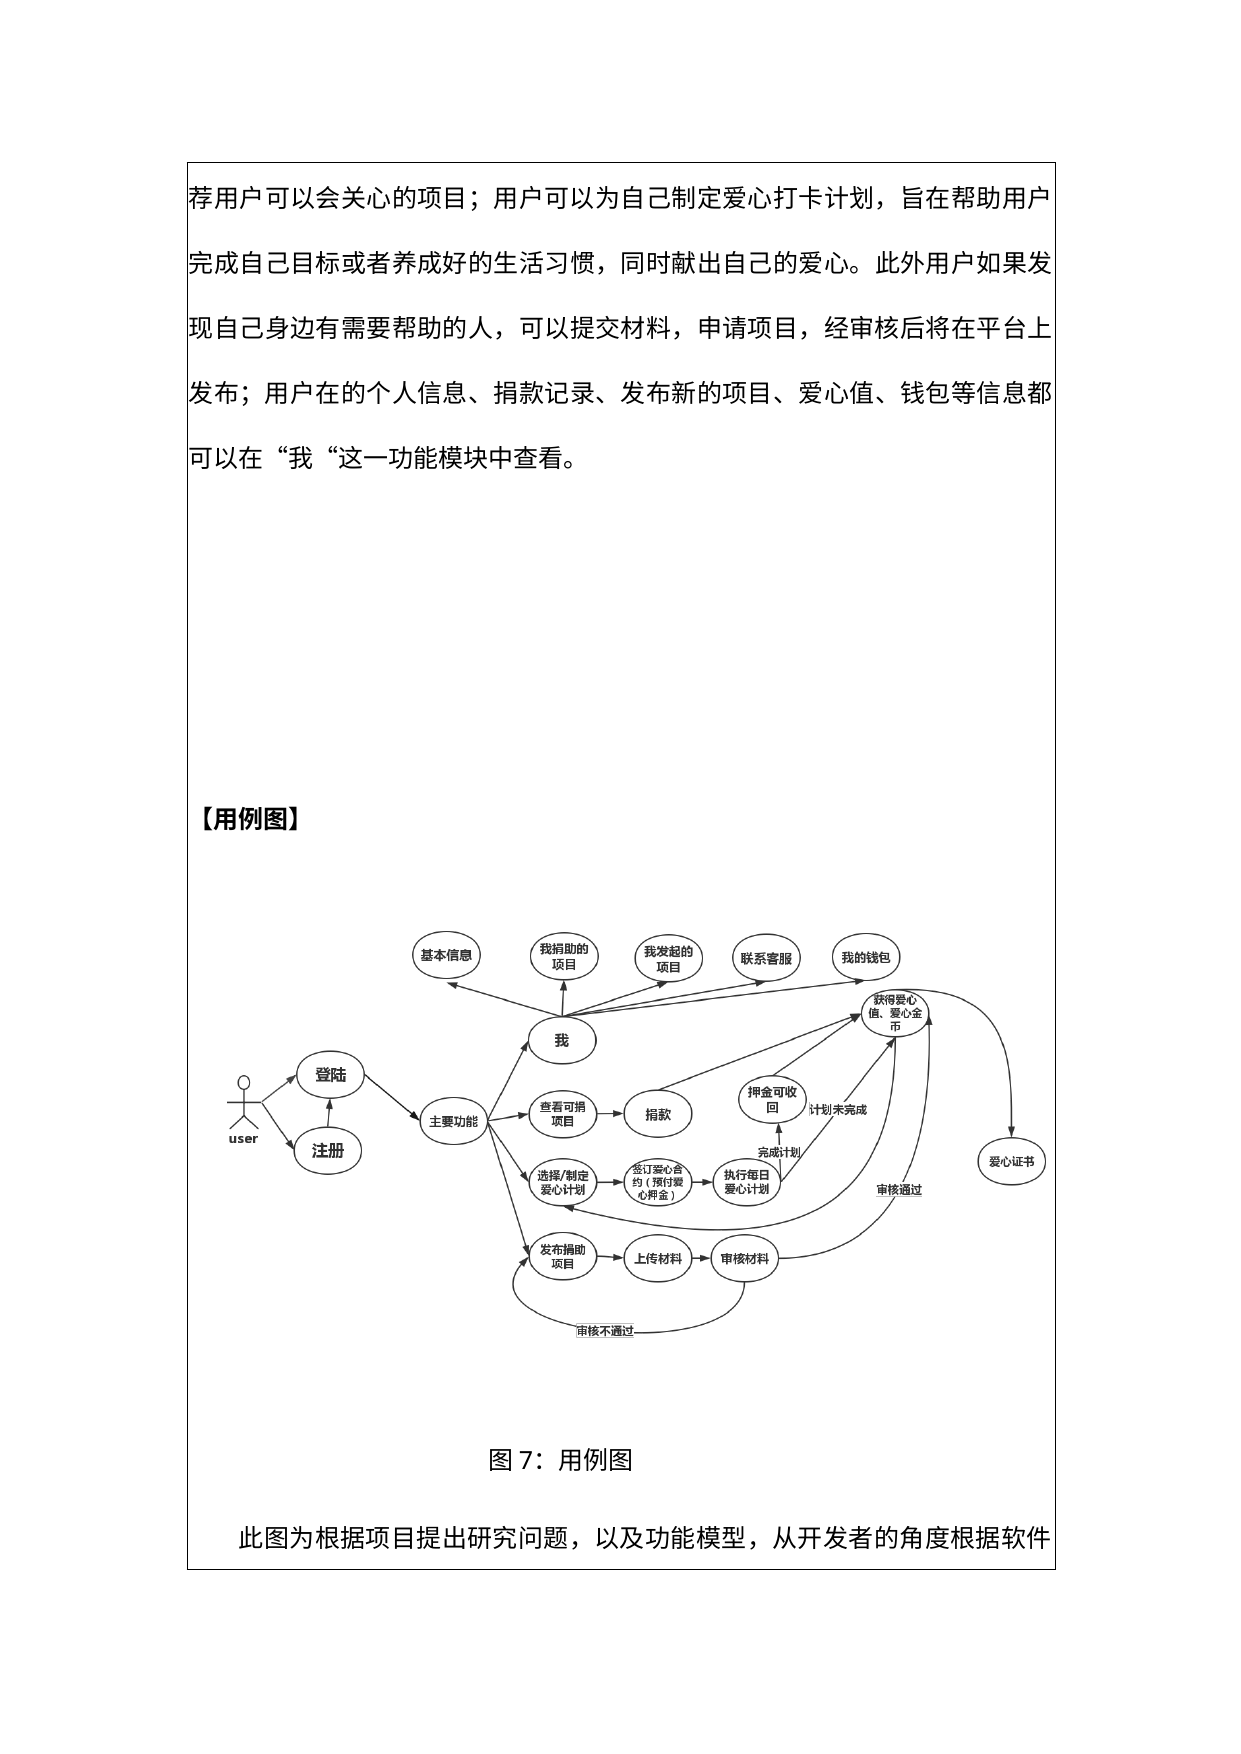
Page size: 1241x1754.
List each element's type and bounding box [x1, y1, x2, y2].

table_header [188, 163, 1055, 893]
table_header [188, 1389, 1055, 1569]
picture [188, 893, 1065, 1389]
